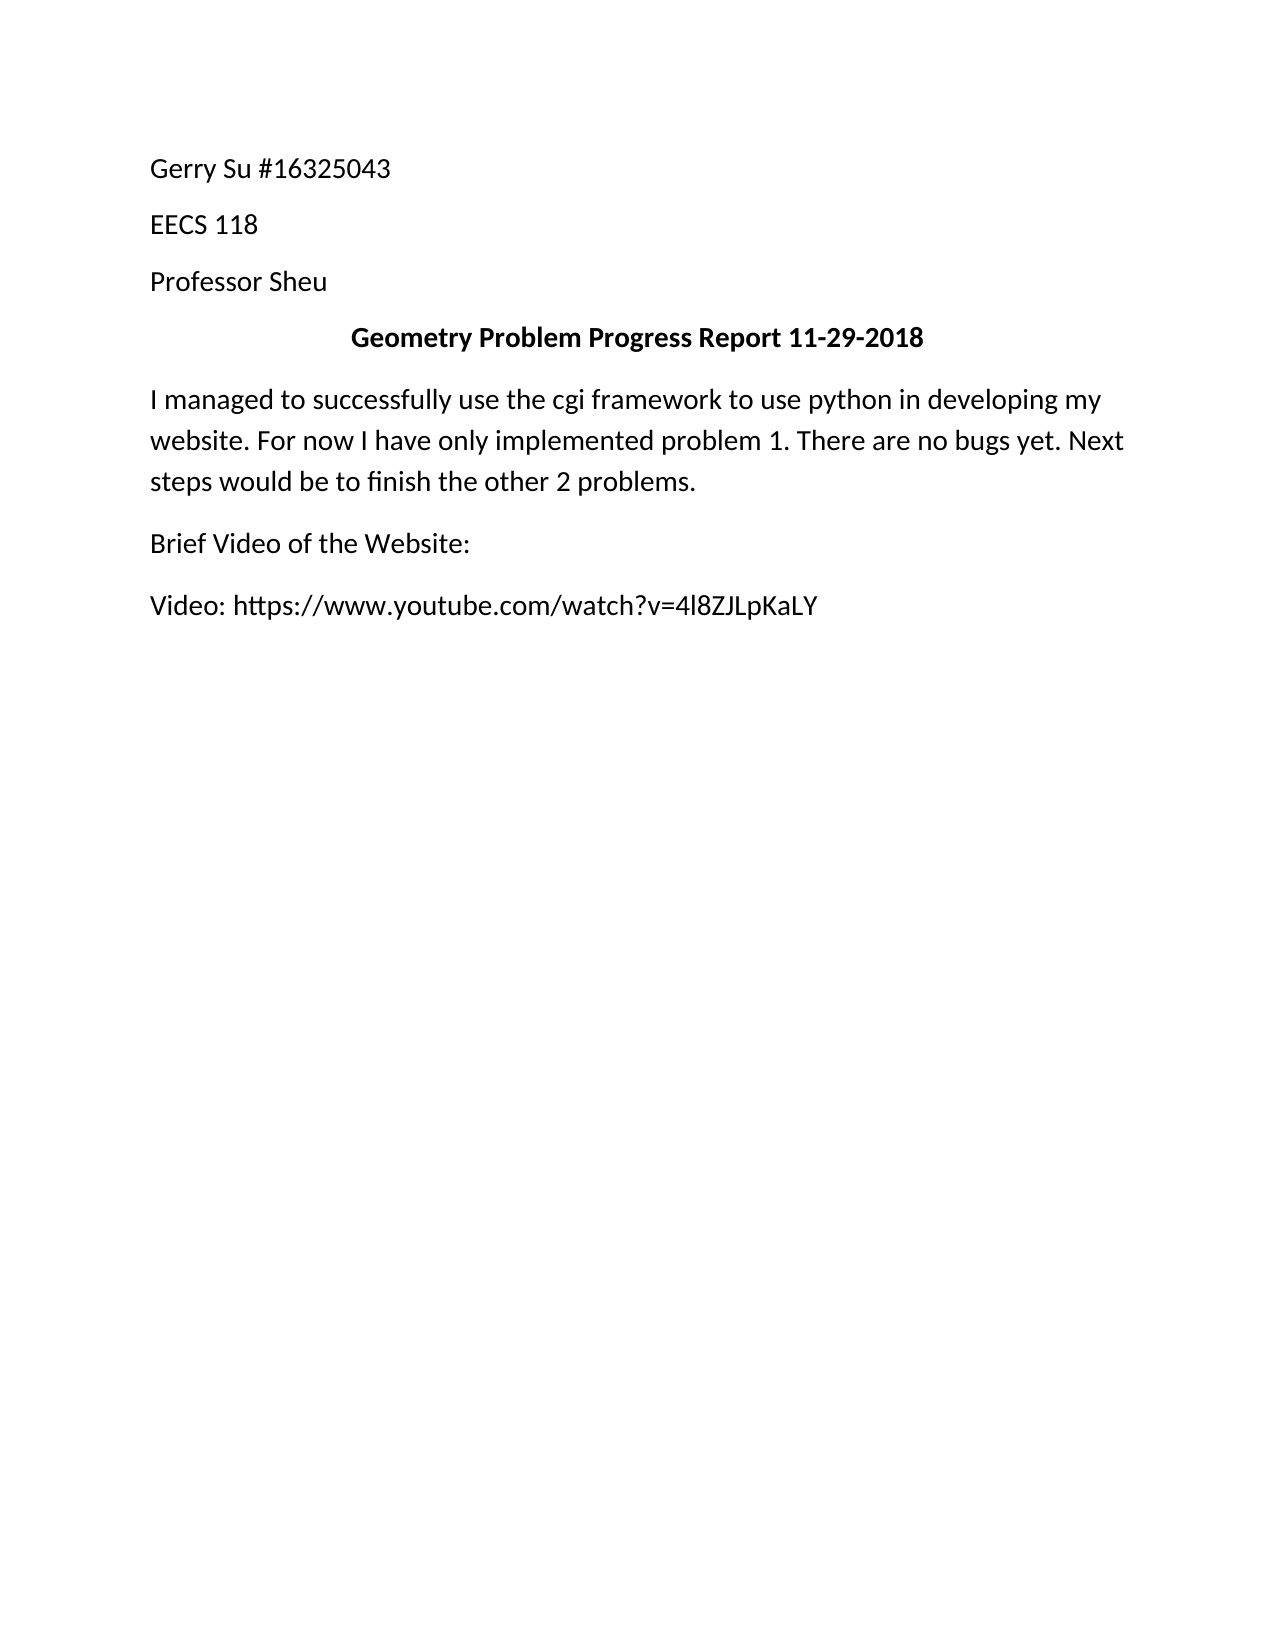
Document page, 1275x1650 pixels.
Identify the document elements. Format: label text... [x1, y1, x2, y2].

text EECS 118 [150, 206, 1125, 242]
text Gerry Su #16325043 [150, 150, 1125, 186]
text Professor Sheu [150, 263, 1125, 298]
text Video: https://www.youtube.com/watch?v=4l8ZJLpKaLY [150, 587, 1125, 622]
text Brief Video of the Website: [150, 525, 1125, 560]
text I managed to successfully use the cgi framework to use python in developing my website. For now I have only implemented problem 1. There are no bugs yet. Next steps would be to finish the other 2 problems. [150, 381, 1125, 499]
text Geometry Problem Progress Report 11-29-2018 [150, 319, 1125, 355]
